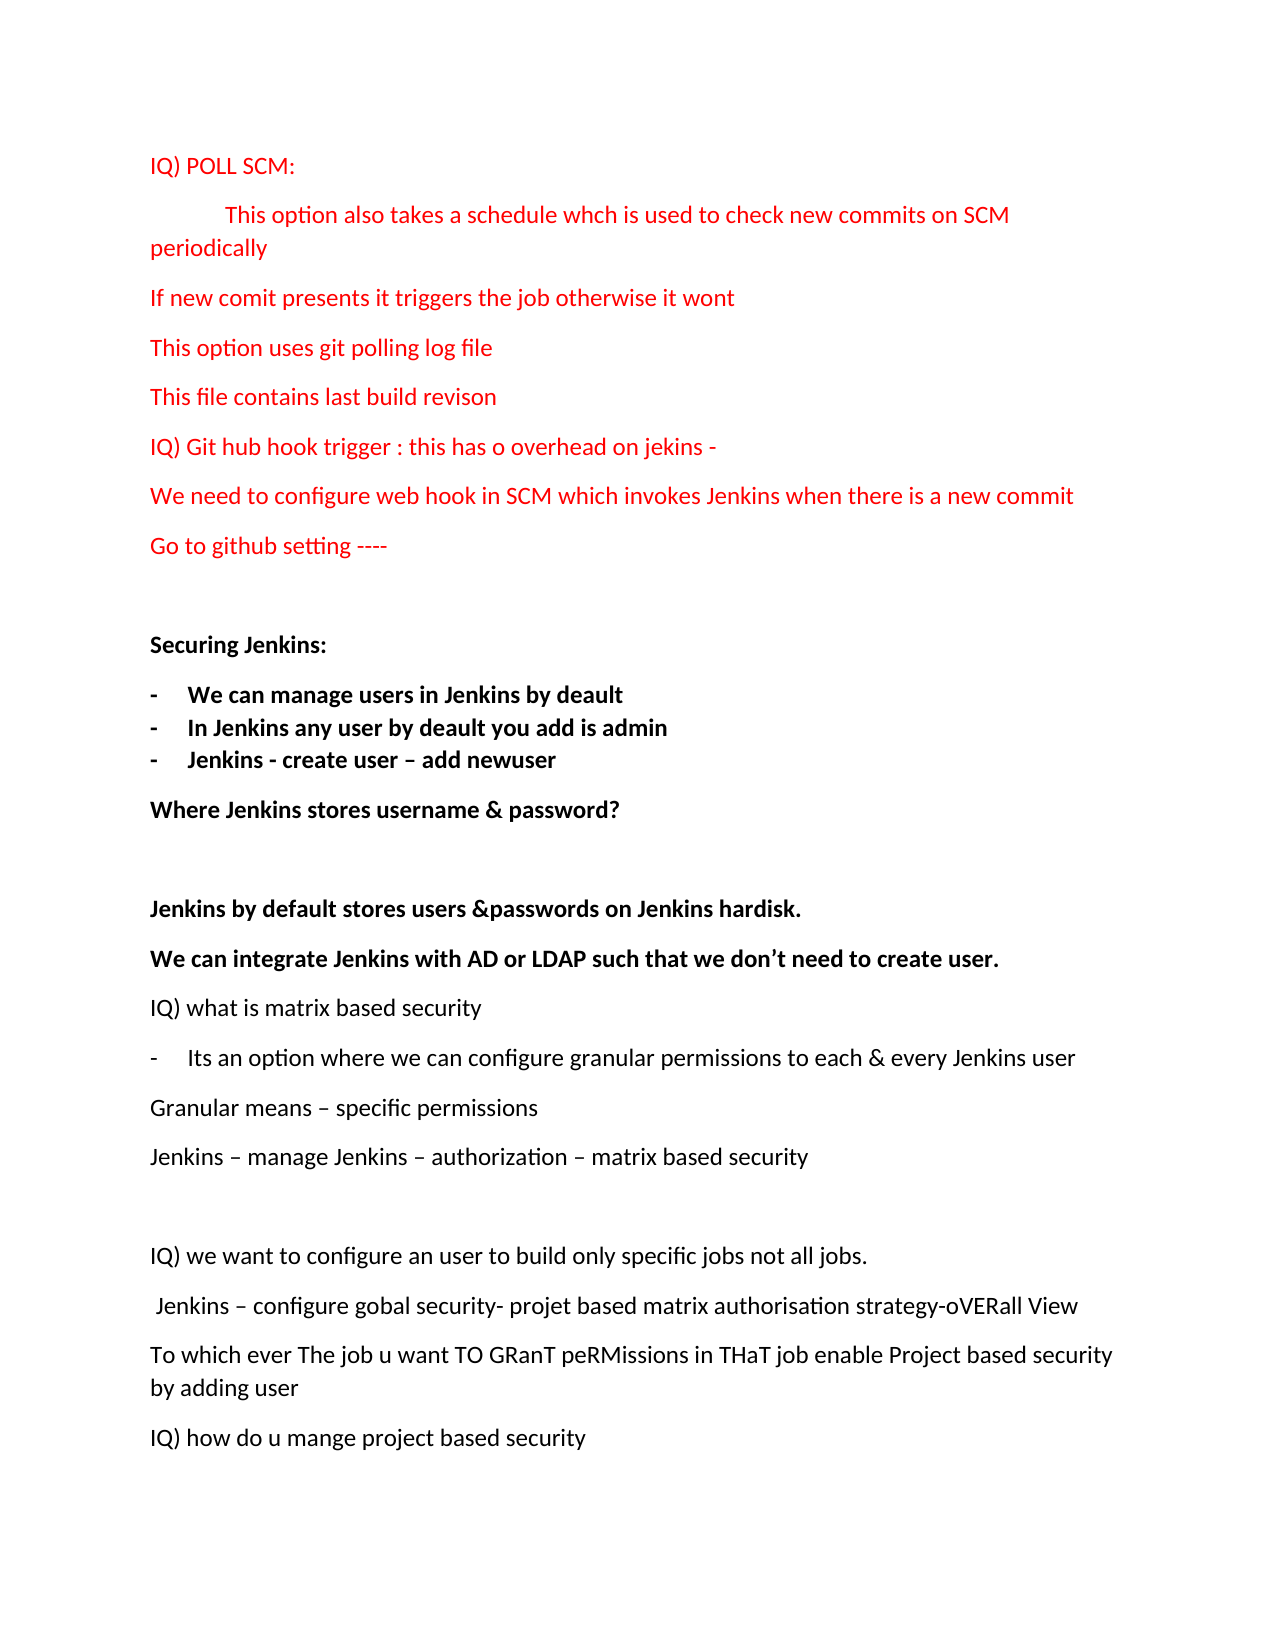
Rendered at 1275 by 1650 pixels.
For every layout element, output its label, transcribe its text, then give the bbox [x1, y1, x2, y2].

text This option uses git polling log file [150, 332, 1125, 362]
text Jenkins – configure gobal security- projet based matrix authorisation strategy-oVERall View [150, 1290, 1125, 1321]
text Securing Jenkins: [150, 629, 1125, 660]
text IQ) Git hub hook trigger : this has o overhead on jekins - [150, 431, 1125, 461]
text This file contains last build revison [150, 381, 1125, 412]
list Its an option where we can configure granular permissions to each & every Jenkins user [150, 1042, 1125, 1073]
text Jenkins – manage Jenkins – authorization – matrix based security [150, 1141, 1125, 1172]
list Jenkins - create user – add newuser [150, 744, 1125, 775]
text IQ) how do u mange project based security [150, 1422, 1125, 1453]
text Jenkins by default stores users &passwords on Jenkins hardisk. [150, 893, 1125, 924]
text Where Jenkins stores username & password? [150, 794, 1125, 825]
list We can manage users in Jenkins by deault [150, 679, 1125, 709]
text We need to configure web hook in SCM which invokes Jenkins when there is a new commit [150, 480, 1125, 511]
text IQ) POLL SCM: [150, 150, 1125, 181]
text We can integrate Jenkins with AD or LDAP such that we don’t need to create user. [150, 943, 1125, 973]
text If new comit presents it triggers the job otherwise it wont [150, 282, 1125, 313]
list In Jenkins any user by deault you add is admin [150, 712, 1125, 742]
text IQ) what is matrix based security [150, 992, 1125, 1023]
text IQ) we want to configure an user to build only specific jobs not all jobs. [150, 1240, 1125, 1271]
text To which ever The job u want TO GRanT peRMissions in THaT job enable Project based security by adding user [150, 1339, 1125, 1403]
text This option also takes a schedule whch is used to check new commits on SCM periodically [150, 199, 1125, 263]
text Go to github setting ---- [150, 530, 1125, 561]
text Granular means – specific permissions [150, 1092, 1125, 1122]
